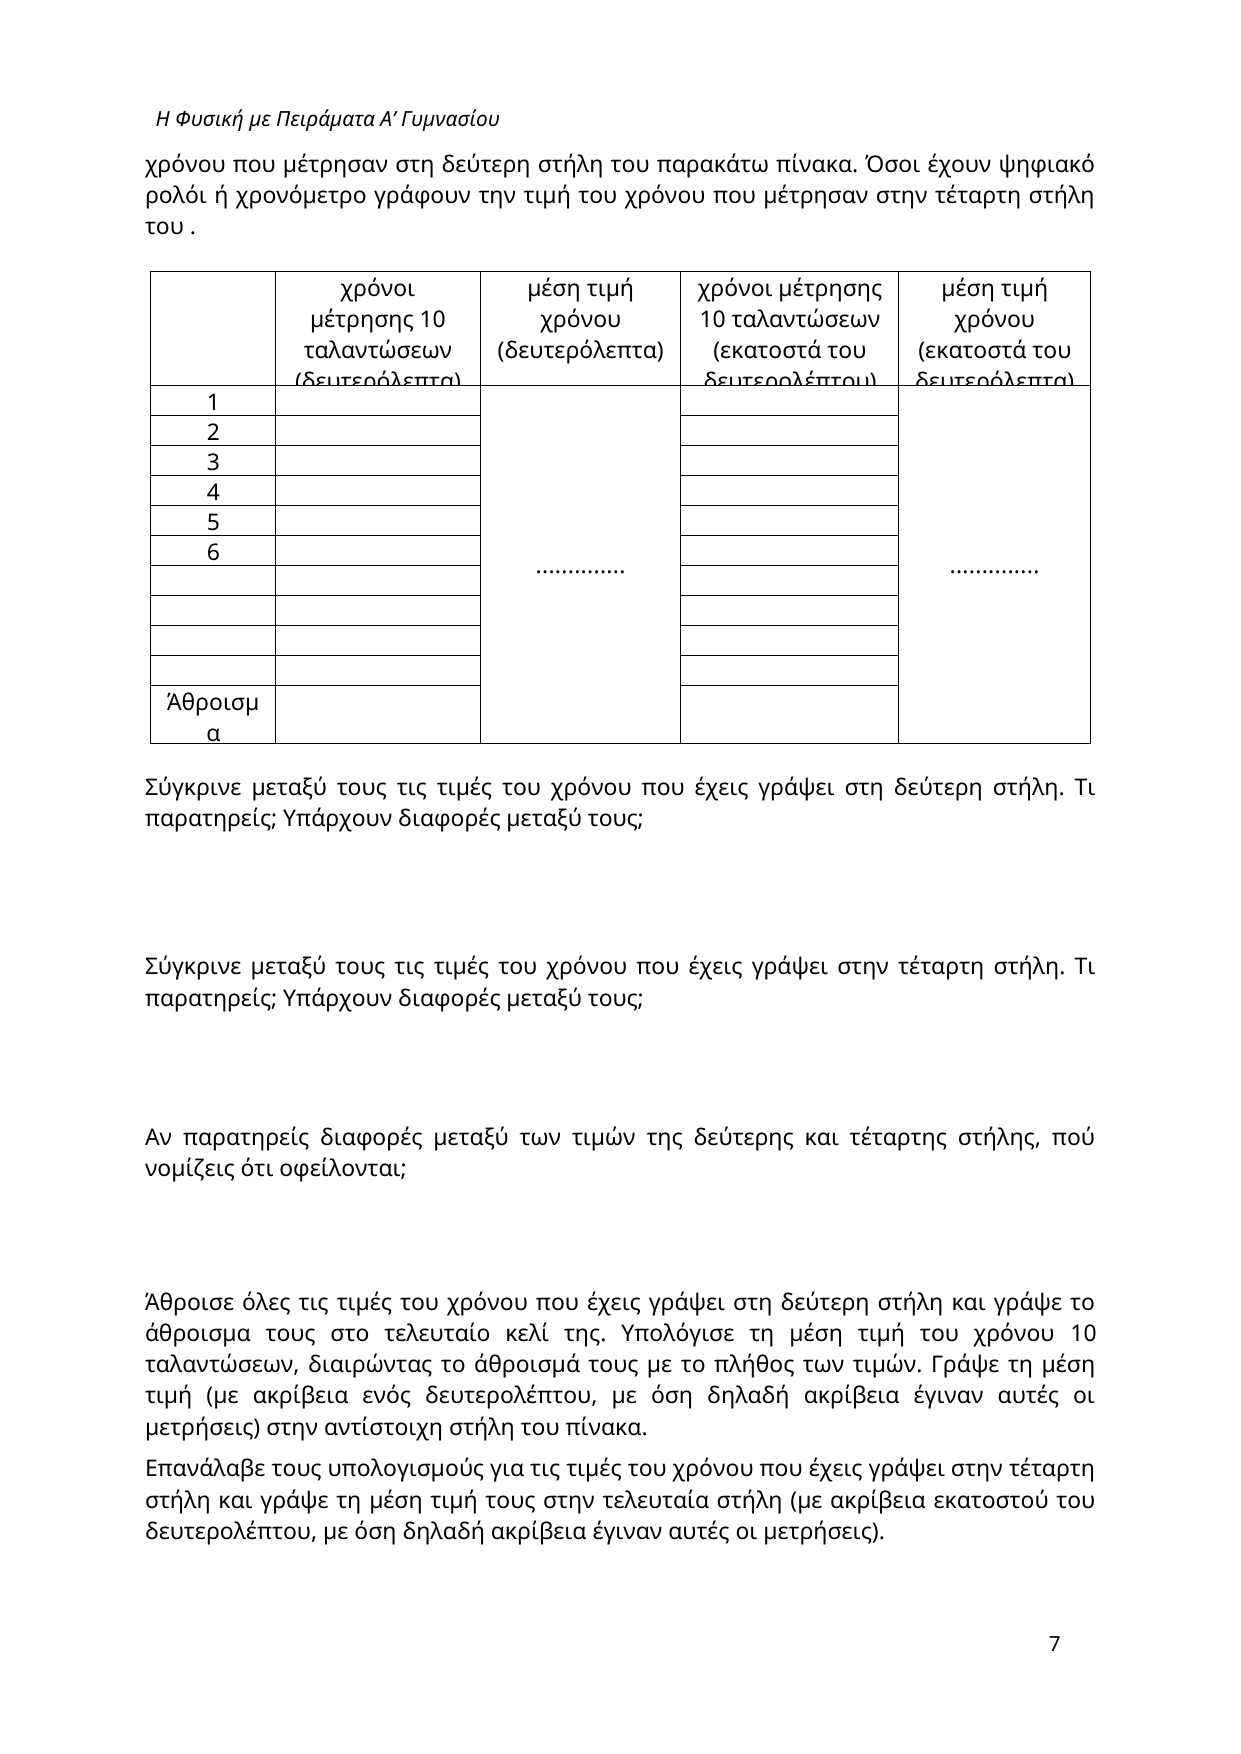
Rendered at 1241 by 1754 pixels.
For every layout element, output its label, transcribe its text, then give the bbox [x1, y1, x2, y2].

table_cell [151, 656, 275, 684]
table_cell [276, 416, 480, 445]
table_cell [276, 536, 480, 564]
table_header χρόνοι μέτρησης 10 ταλαντώσεων (εκατοστά του δευτερολέπτου) [681, 272, 898, 385]
text Σύγκρινε μεταξύ τους τις τιμές του χρόνου που έχεις γράψει στην τέταρτη στήλη. Τι παρατηρείς; Υπάρχουν διαφορές μεταξύ τους; [145, 950, 1096, 1013]
table_cell [276, 656, 480, 684]
table_cell [276, 506, 480, 535]
table_cell [151, 566, 275, 594]
text Σύγκρινε μεταξύ τους τις τιμές του χρόνου που έχεις γράψει στη δεύτερη στήλη. Τι παρατηρείς; Υπάρχουν διαφορές μεταξύ τους; [145, 771, 1096, 834]
table_cell [276, 566, 480, 594]
table_cell [681, 416, 898, 445]
table_cell [681, 566, 898, 594]
table_cell 3 [151, 446, 275, 475]
table_cell [151, 626, 275, 654]
table_header χρόνοι μέτρησης 10 ταλαντώσεων (δευτερόλεπτα) [276, 272, 480, 385]
table_cell [276, 596, 480, 624]
table_cell [681, 536, 898, 564]
table_header μέση τιμή χρόνου (δευτερόλεπτα) [481, 272, 680, 385]
table_cell [681, 686, 898, 743]
table_cell 4 [151, 476, 275, 505]
table_cell [899, 386, 1090, 743]
table_cell [276, 686, 480, 743]
text Αν παρατηρείς διαφορές μεταξύ των τιμών της δεύτερης και τέταρτης στήλης, πού νομίζεις ότι οφείλονται; [145, 1121, 1096, 1184]
table_cell [681, 656, 898, 684]
table_cell [276, 476, 480, 505]
table_cell [681, 506, 898, 535]
table_cell 5 [151, 506, 275, 535]
table_header [151, 272, 275, 385]
table_cell [681, 446, 898, 475]
table_cell [681, 626, 898, 654]
table_cell Άθροισμα χρόνων [151, 686, 275, 743]
table_cell [276, 386, 480, 415]
table_header μέση τιμή χρόνου (εκατοστά του δευτερόλεπτα) [899, 272, 1090, 385]
table_cell [276, 626, 480, 654]
text Άθροισε όλες τις τιμές του χρόνου που έχεις γράψει στη δεύτερη στήλη και γράψε το άθροισμα τους στο τελευταίο κελί της. Υπολόγισε τη μέση τιμή του χρόνου 10 ταλαντώσεων, διαιρώντας το άθροισμά τους με το πλήθος των τιμών. Γράψε τη μέση τιμή (με ακρίβεια ενός δευτερολέπτου, με όση δηλαδή ακρίβεια έγιναν αυτές οι μετρήσεις) στην αντίστοιχη στήλη του πίνακα. [145, 1286, 1096, 1442]
table_cell [151, 596, 275, 624]
table_cell [481, 386, 680, 743]
table_cell 1 [151, 386, 275, 415]
text Επανάλαβε τους υπολογισμούς για τις τιμές του χρόνου που έχεις γράψει στην τέταρτη στήλη και γράψε τη μέση τιμή τους στην τελευταία στήλη (με ακρίβεια εκατοστού του δευτερολέπτου, με όση δηλαδή ακρίβεια έγιναν αυτές οι μετρήσεις). [145, 1452, 1096, 1546]
table_cell 2 [151, 416, 275, 445]
table_cell [681, 476, 898, 505]
table_cell 6 [151, 536, 275, 564]
table_cell [681, 596, 898, 624]
table_cell [681, 386, 898, 415]
table_cell [276, 446, 480, 475]
